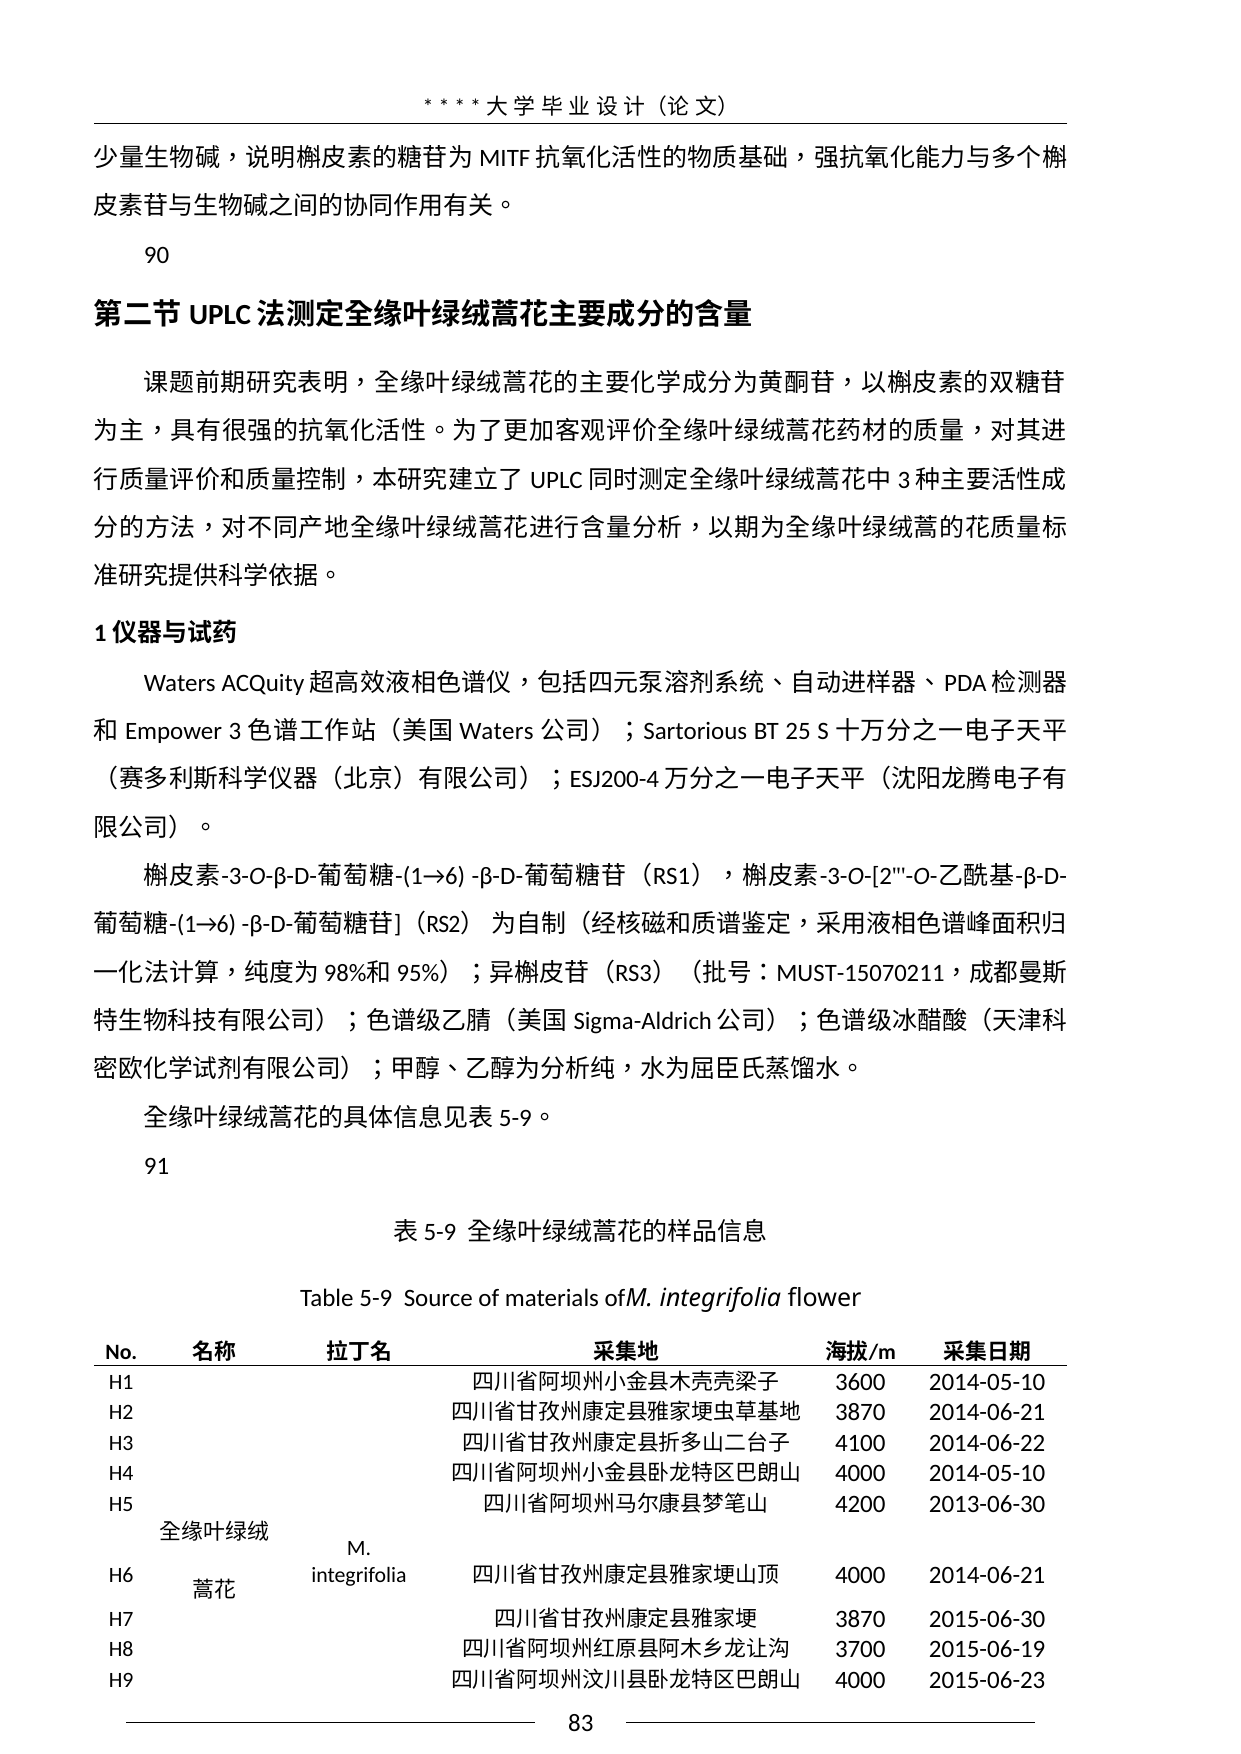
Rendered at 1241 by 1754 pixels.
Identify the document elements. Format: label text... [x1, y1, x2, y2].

text 表5-9 全缘叶绿绒蒿花的样品信息 [94, 1214, 1067, 1246]
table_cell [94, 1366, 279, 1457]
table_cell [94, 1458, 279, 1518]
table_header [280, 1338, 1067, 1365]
subtitle 第二节 UPLC法测定全缘叶绿绒蒿花主要成分的含量 [94, 293, 1067, 333]
text Waters ACQuity超高效液相色谱仪，包括四元泵溶剂系统、自动进样器、PDA检测器和Empower 3色谱工作站（美国Waters公司）；Sartorious BT 25 S十万分之一电子天平（赛多利斯科学仪器（北京）有限公司）；ESJ200-4万分之一电子天平（沈阳龙腾电子有限公司）。 [94, 649, 1067, 842]
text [94, 124, 1067, 221]
subtitle 1 仪器与试药 [94, 615, 1067, 649]
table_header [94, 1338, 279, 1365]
text 全缘叶绿绒蒿花的具体信息见表5-9。 [94, 1084, 1067, 1132]
text 90 [94, 221, 1067, 269]
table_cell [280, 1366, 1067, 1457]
text 课题前期研究表明，全缘叶绿绒蒿花的主要化学成分为黄酮苷，以槲皮素的双糖苷为主，具有很强的抗氧化活性。为了更加客观评价全缘叶绿绒蒿花药材的质量，对其进行质量评价和质量控制，本研究建立了UPLC同时测定全缘叶绿绒蒿花中3种主要活性成分的方法，对不同产地全缘叶绿绒蒿花进行含量分析，以期为全缘叶绿绒蒿的花质量标准研究提供科学依据。 [94, 349, 1067, 591]
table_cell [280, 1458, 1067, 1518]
text 槲皮素-3-O-β-D-葡萄糖-(1→6) -β-D-葡萄糖苷（RS1），槲皮素-3-O-[2'''-O-乙酰基-β-D-葡萄糖-(1→6) -β-D-葡萄糖苷]（RS2） 为自制（经核磁和质谱鉴定，采用液相色谱峰面积归一化法计算，纯度为98%和95%）；异槲皮苷（RS3）（批号：MUST-15070211，成都曼斯特生物科技有限公司）；色谱级乙腈（美国Sigma-Aldrich公司）；色谱级冰醋酸（天津科密欧化学试剂有限公司）；甲醇、乙醇为分析纯，水为屈臣氏蒸馏水。 [94, 842, 1067, 1084]
text 91 [94, 1132, 1067, 1181]
text Table 5-9 Source of materials ofM. integrifolia flower [94, 1279, 1067, 1313]
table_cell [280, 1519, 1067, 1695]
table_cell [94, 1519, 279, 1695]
